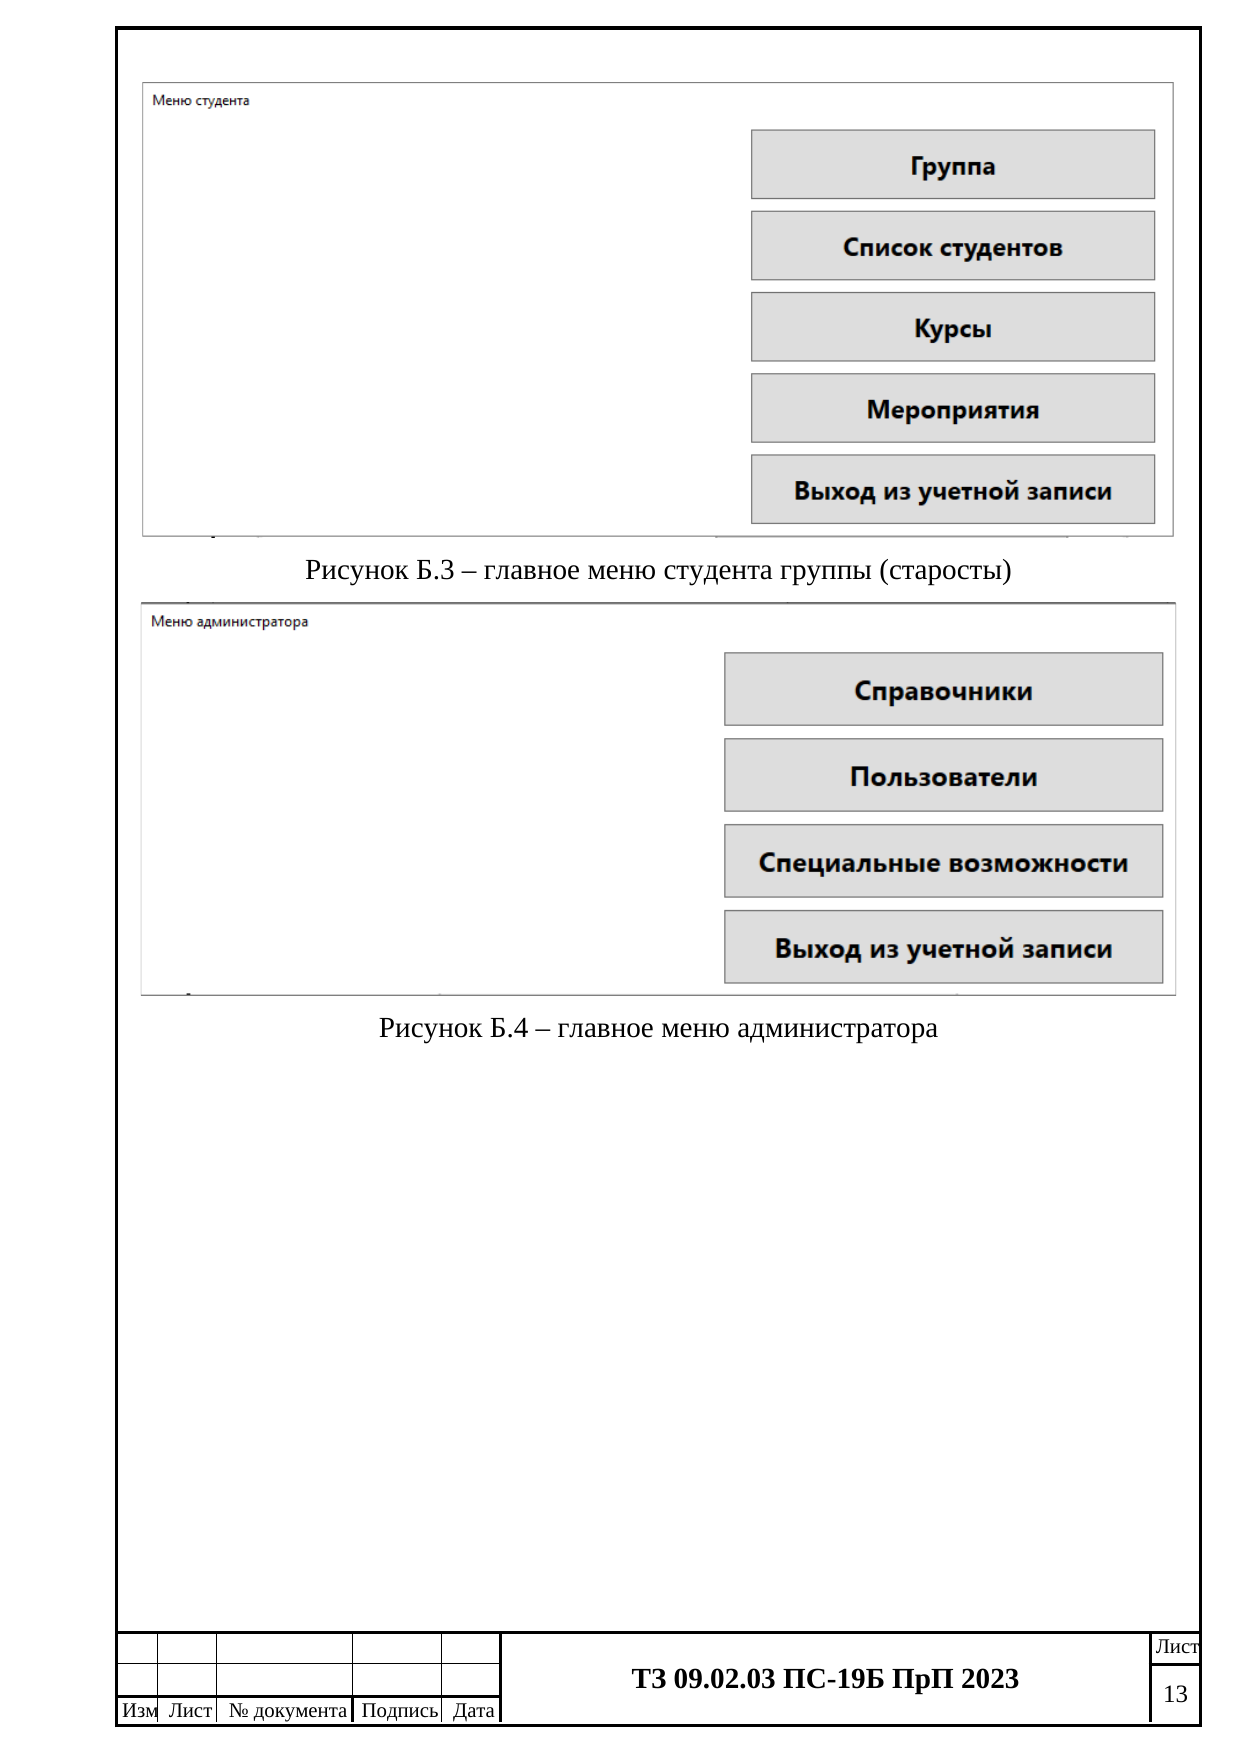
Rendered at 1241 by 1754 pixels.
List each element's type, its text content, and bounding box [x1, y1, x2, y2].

text Рисунок Б.4 – главное меню администратора [118, 1010, 1199, 1044]
picture [142, 82, 1175, 538]
picture [140, 602, 1177, 996]
text Рисунок Б.3 – главное меню студента группы (старосты) [118, 552, 1199, 585]
